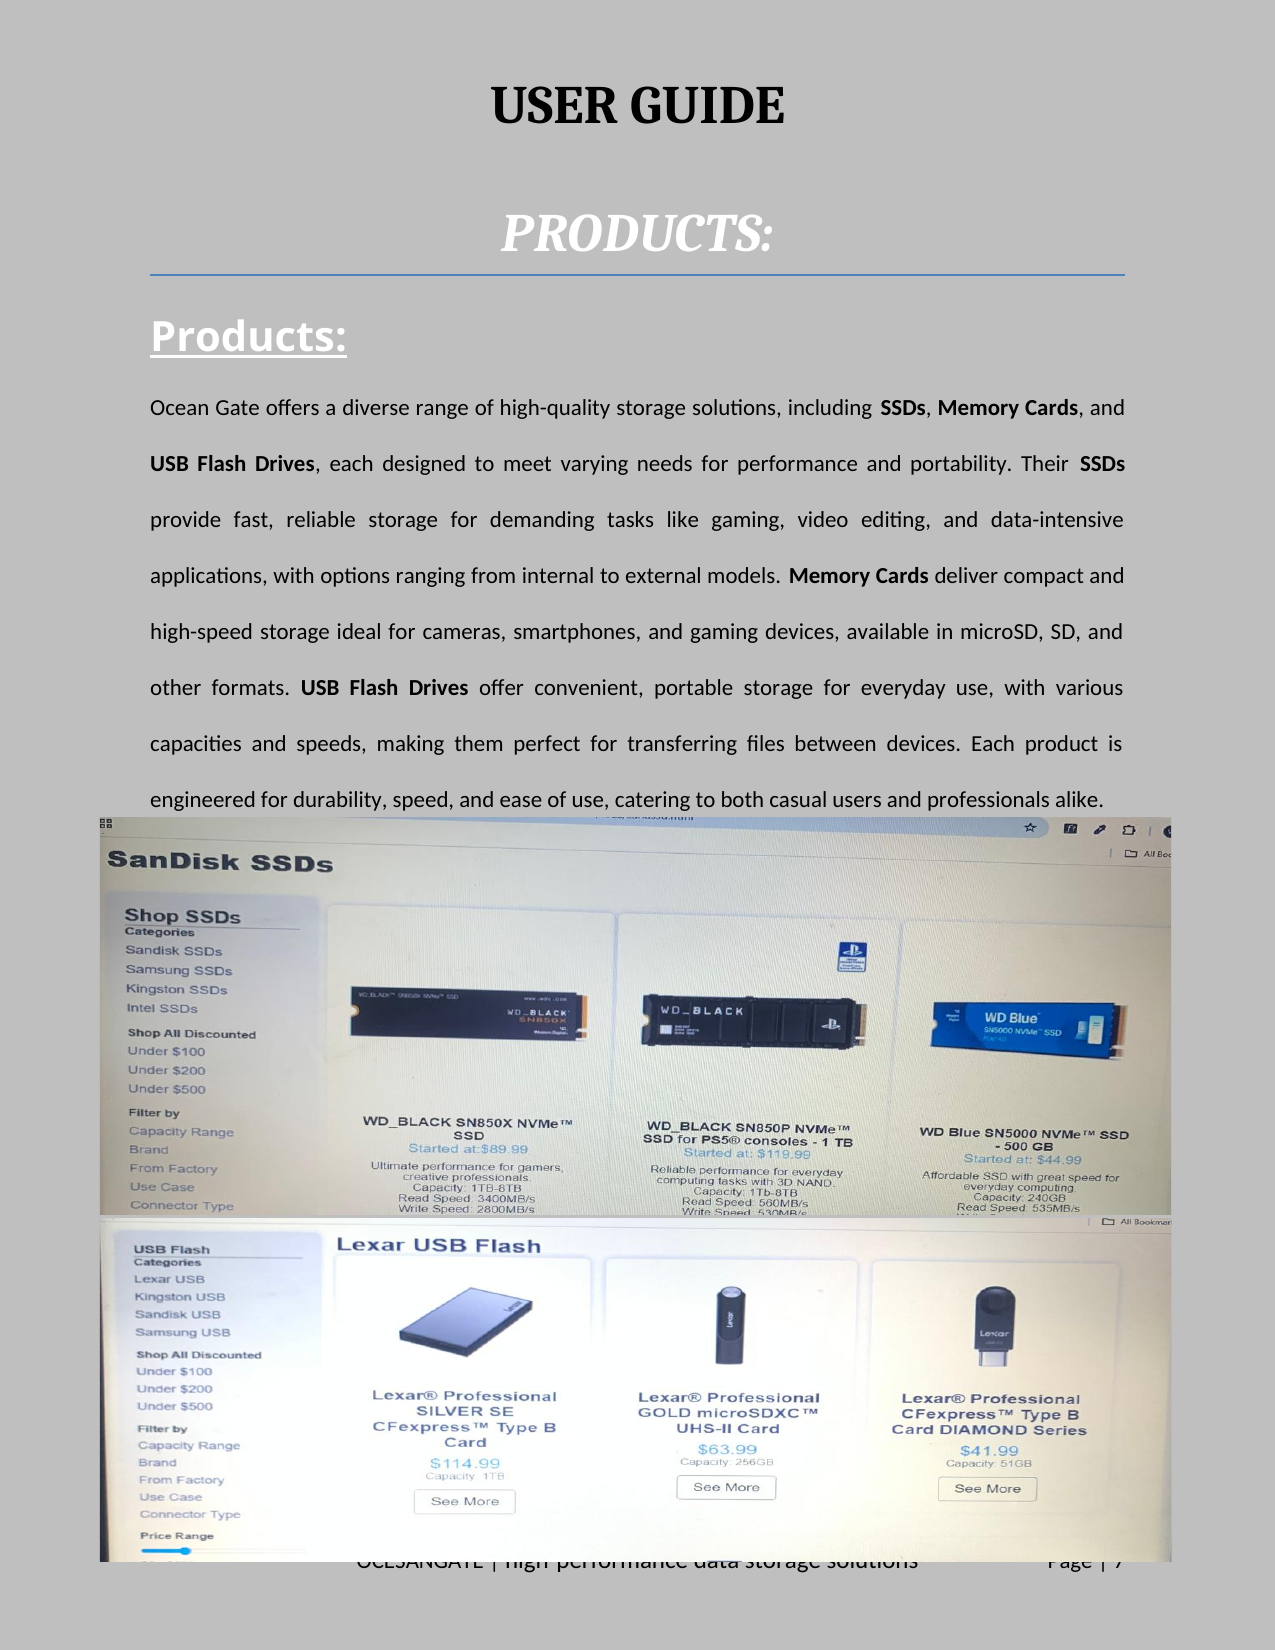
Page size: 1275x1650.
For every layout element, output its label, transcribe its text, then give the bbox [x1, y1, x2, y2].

picture [99, 1218, 1172, 1562]
title PRODUCTS: [150, 203, 1125, 274]
text Ocean Gate offers a diverse range of high-quality storage solutions, including SSDs, Memory Cards, and USB Flash Drives, each designed to meet varying needs for performance and portability. Their SSDs provide fast, reliable storage for demanding tasks like gaming, video editing, and data-intensive applications, with options ranging from internal to external models. Memory Cards deliver compact and high-speed storage ideal for cameras, smartphones, and gaming devices, available in microSD, SD, and other formats. USB Flash Drives offer convenient, portable storage for everyday use, with various capacities and speeds, making them perfect for transferring files between devices. Each product is engineered for durability, speed, and ease of use, catering to both casual users and professionals alike. [150, 393, 1125, 813]
text Products: [150, 307, 1125, 364]
picture [99, 817, 1172, 1215]
